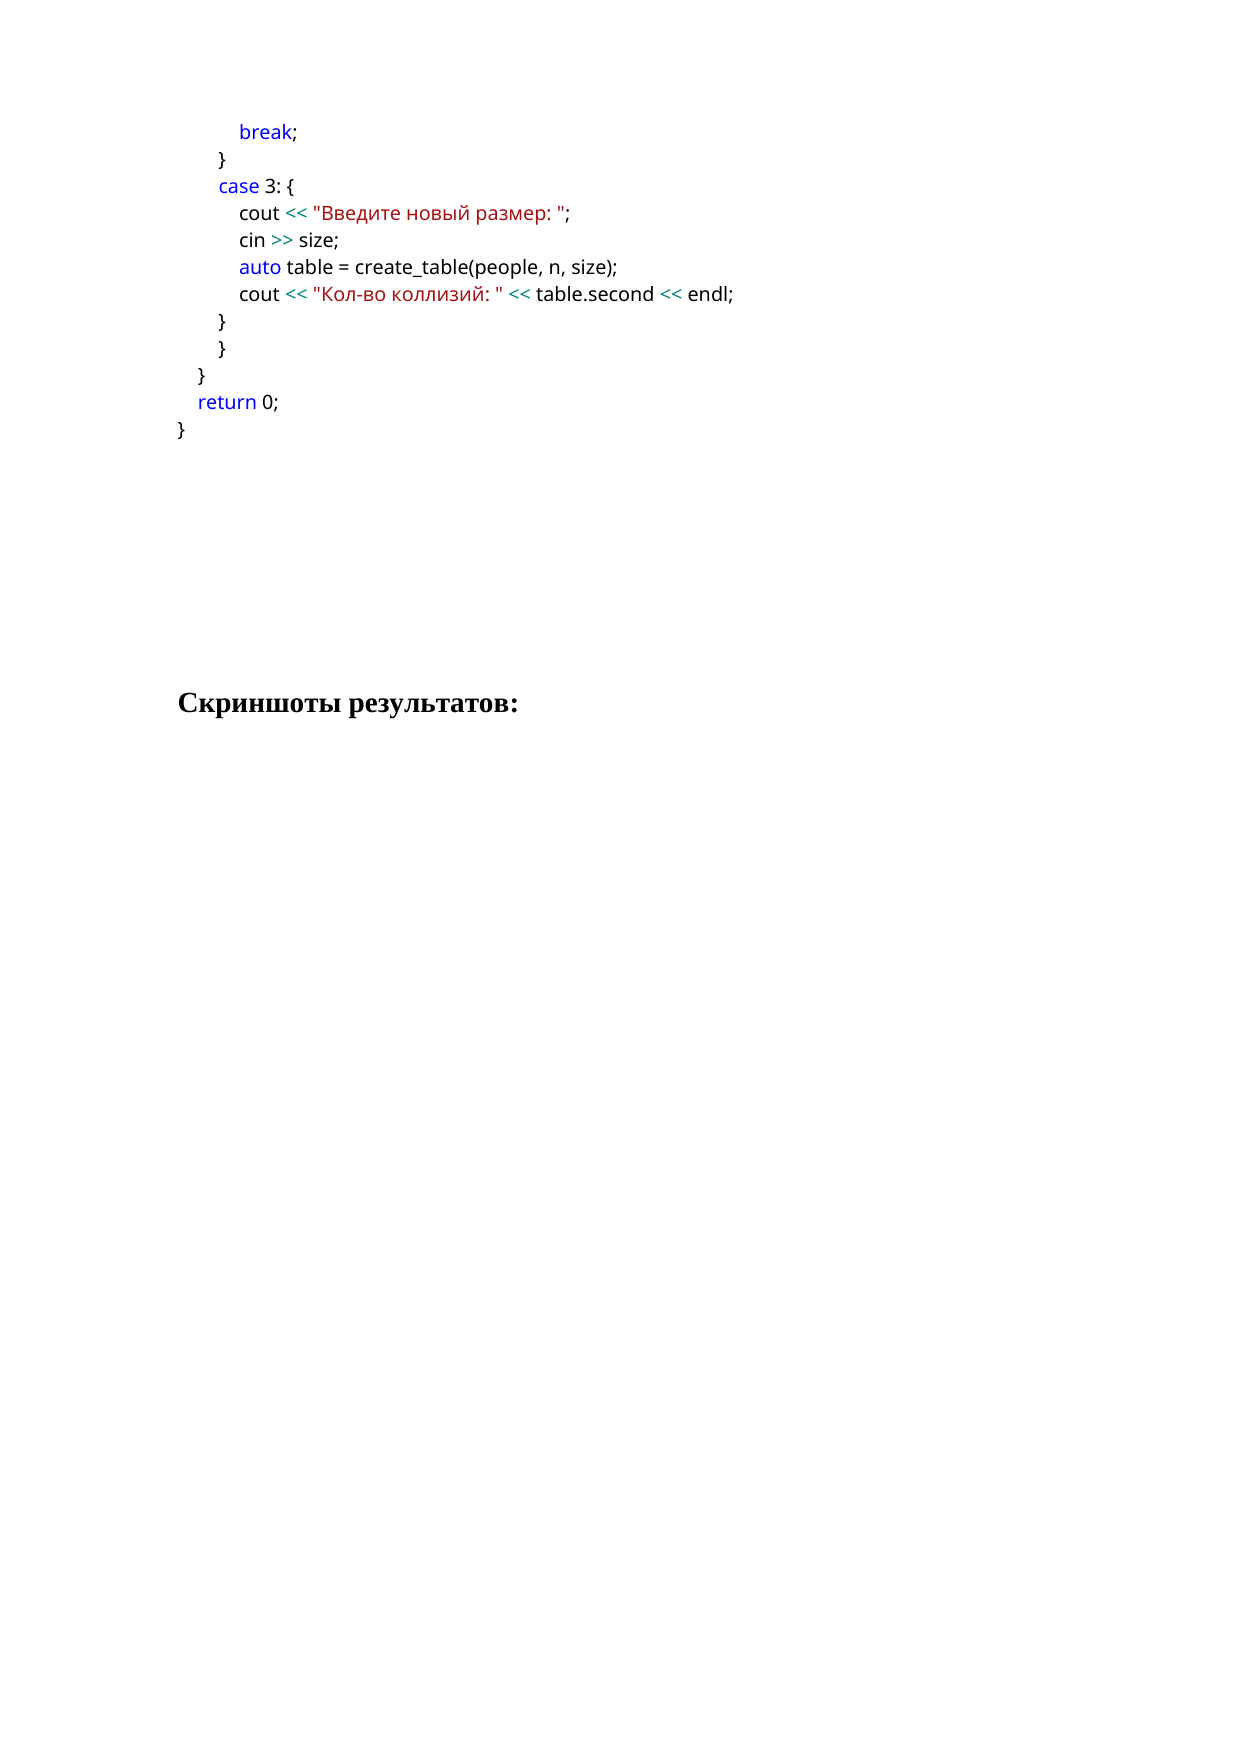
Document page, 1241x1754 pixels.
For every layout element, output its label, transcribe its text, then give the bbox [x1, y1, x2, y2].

text } [177, 334, 1152, 361]
text auto table = create_table(people, n, size); [177, 253, 1152, 280]
text case 3: { [177, 172, 1152, 199]
text cin >> size; [177, 226, 1152, 253]
text cout << "Введите новый размер: "; [177, 199, 1152, 226]
text return 0; [177, 388, 1152, 415]
text } [177, 145, 1152, 172]
text cout << "Кол-во коллизий: " << table.second << endl; [177, 280, 1152, 307]
text } [177, 307, 1152, 334]
text } [177, 415, 1152, 442]
text Скриншоты результатов: [177, 685, 1152, 718]
text break; [177, 118, 1152, 145]
text } [177, 361, 1152, 388]
